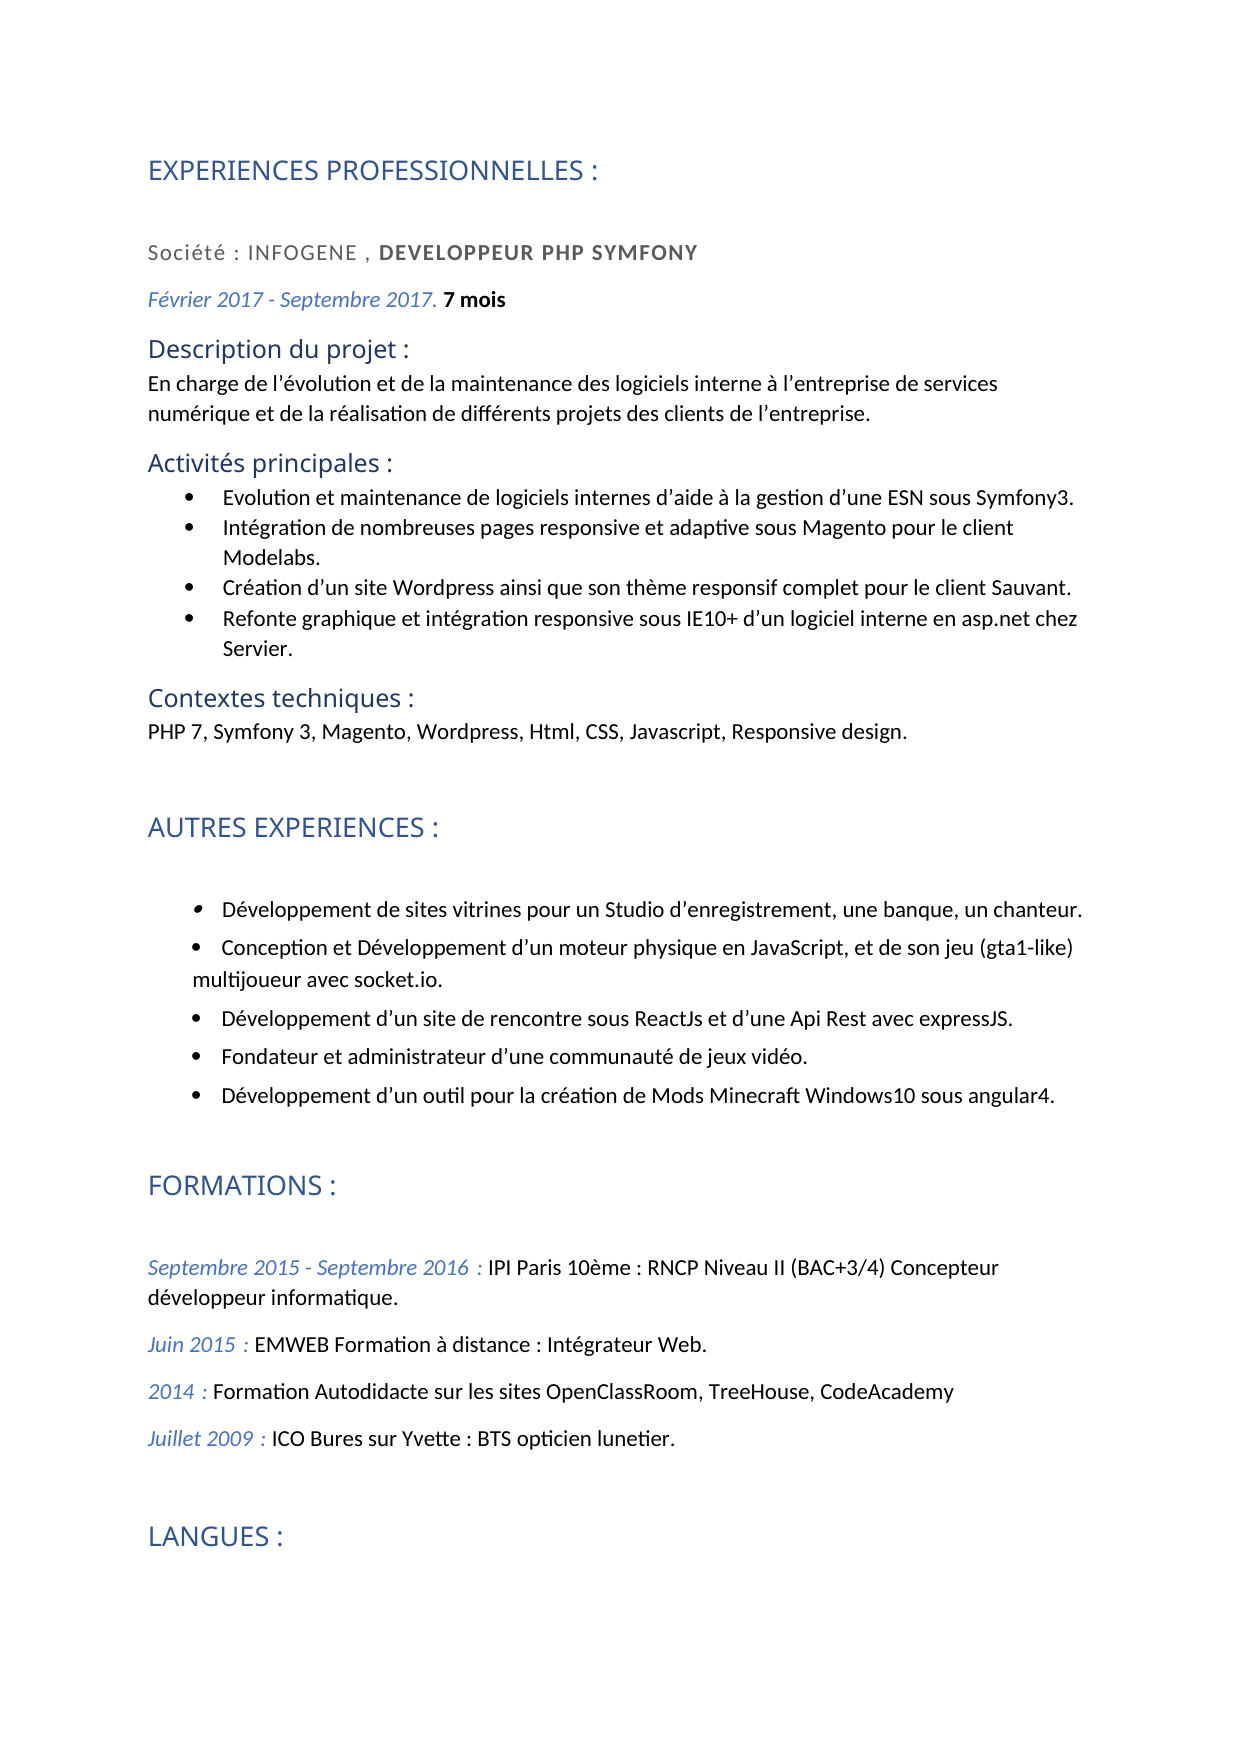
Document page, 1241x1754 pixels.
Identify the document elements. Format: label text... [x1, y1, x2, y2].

subtitle Société : INFOGENE , DEVELOPPEUR PHP SYMFONY [148, 238, 1093, 266]
text Février 2017 - Septembre 2017. 7 mois [148, 285, 1093, 313]
subtitle EXPERIENCES PROFESSIONNELLES : [148, 152, 1093, 189]
list Refonte graphique et intégration responsive sous IE10+ d’un logiciel interne en asp.net chez Servier. [185, 604, 1093, 662]
subtitle AUTRES EXPERIENCES : [148, 808, 1093, 845]
list Développement d’un site de rencontre sous ReactJs et d’une Api Rest avec expressJS. [192, 1004, 1093, 1032]
list Fondateur et administrateur d’une communauté de jeux vidéo. [192, 1042, 1093, 1071]
text En charge de l’évolution et de la maintenance des logiciels interne à l’entreprise de services numérique et de la réalisation de différents projets des clients de l’entreprise. [148, 369, 1093, 427]
subtitle Description du projet : [148, 332, 1093, 366]
list Développement de sites vitrines pour un Studio d’enregistrement, une banque, un chanteur. [192, 895, 1093, 923]
subtitle FORMATIONS : [148, 1166, 1093, 1203]
list Création d’un site Wordpress ainsi que son thème responsif complet pour le client Sauvant. [185, 573, 1093, 601]
subtitle Activités principales : [148, 446, 1093, 480]
text Juillet 2009 : ICO Bures sur Yvette : BTS opticien lunetier. [148, 1424, 1093, 1452]
text 2014 : Formation Autodidacte sur les sites OpenClassRoom, TreeHouse, CodeAcademy [148, 1377, 1093, 1405]
text Septembre 2015 - Septembre 2016 : IPI Paris 10ème : RNCP Niveau II (BAC+3/4) Concepteur développeur informatique. [148, 1253, 1093, 1311]
text PHP 7, Symfony 3, Magento, Wordpress, Html, CSS, Javascript, Responsive design. [148, 717, 1093, 746]
subtitle Contextes techniques : [148, 681, 1093, 715]
list Intégration de nombreuses pages responsive et adaptive sous Magento pour le client Modelabs. [185, 513, 1093, 571]
text Juin 2015 : EMWEB Formation à distance : Intégrateur Web. [148, 1330, 1093, 1358]
list Conception et Développement d’un moteur physique en JavaScript, et de son jeu (gta1-like) multijoueur avec socket.io. [192, 933, 1093, 994]
subtitle LANGUES : [148, 1517, 1093, 1554]
list Développement d’un outil pour la création de Mods Minecraft Windows10 sous angular4. [192, 1081, 1093, 1109]
list Evolution et maintenance de logiciels internes d’aide à la gestion d’une ESN sous Symfony3. [185, 483, 1093, 511]
